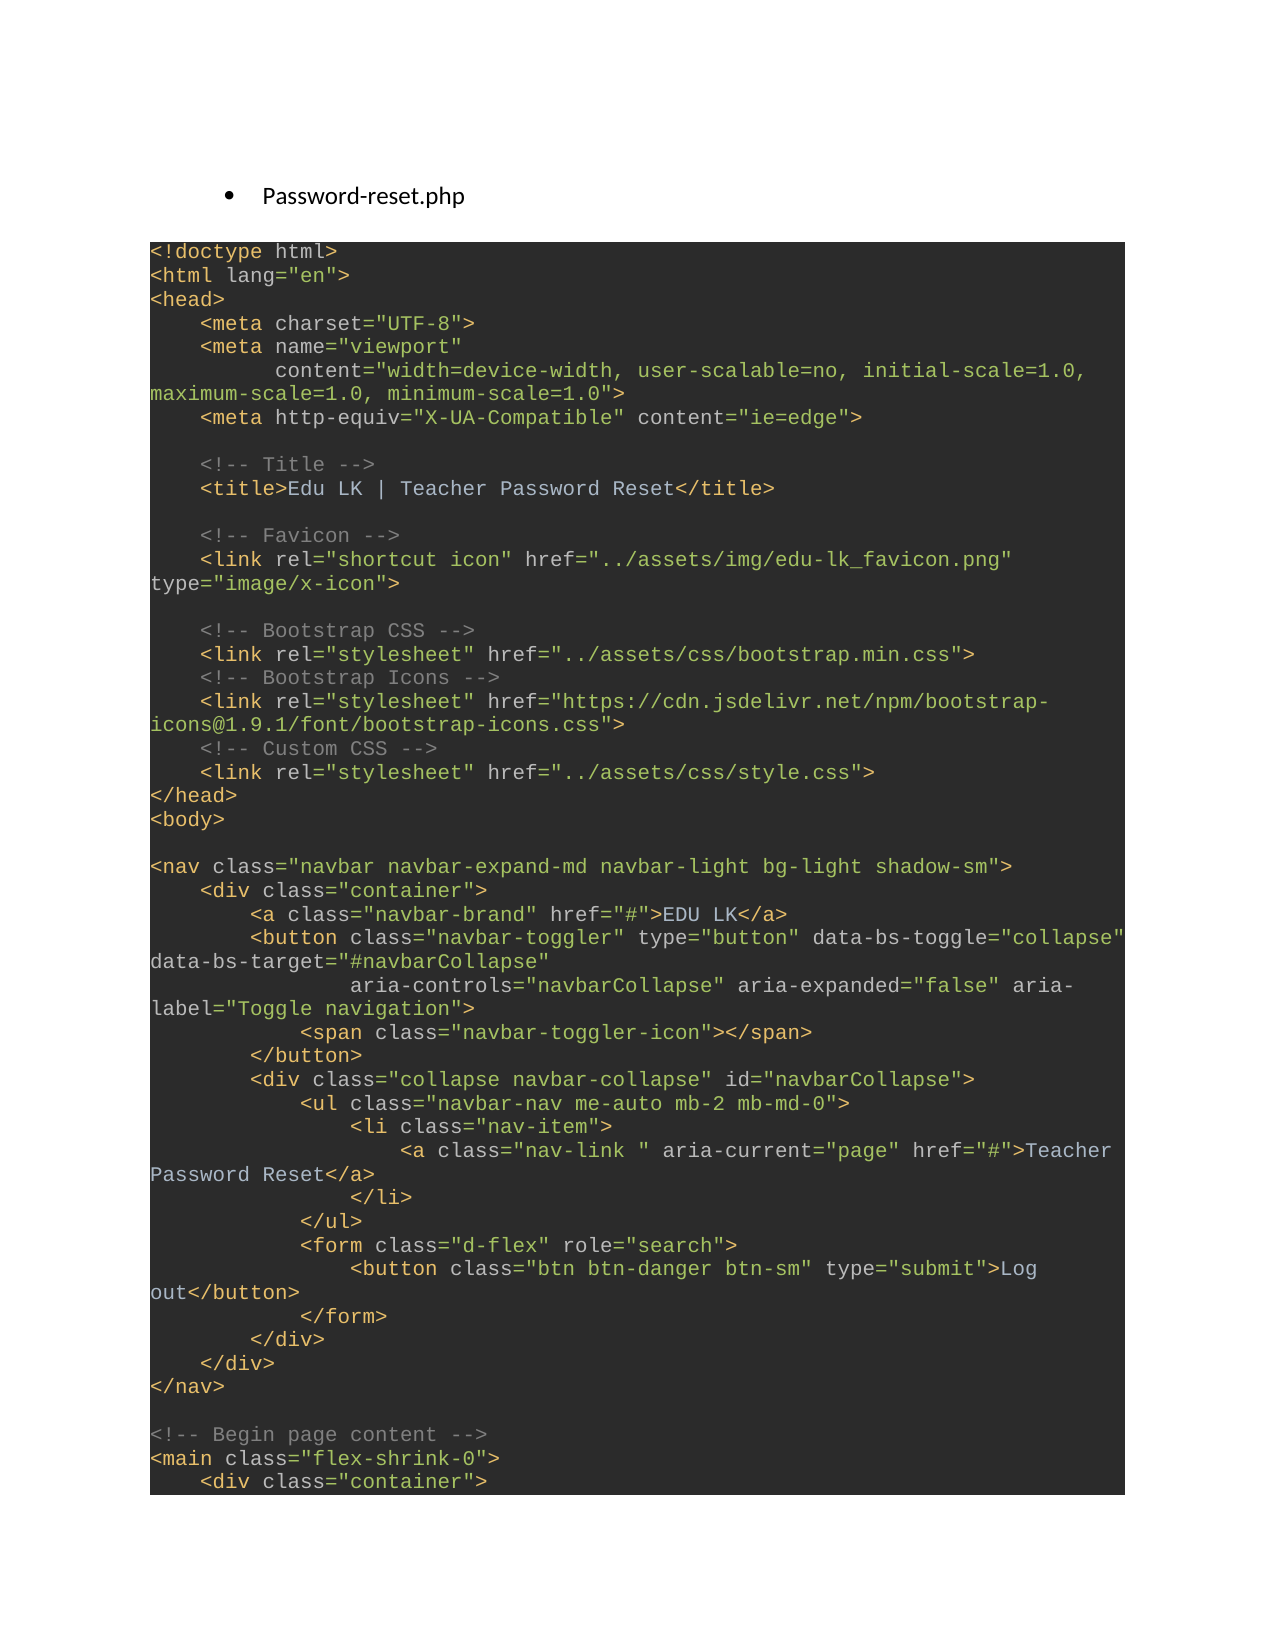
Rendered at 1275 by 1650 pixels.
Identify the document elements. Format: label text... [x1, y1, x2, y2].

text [150, 242, 1125, 1495]
list Password-reset.php [225, 181, 1125, 211]
